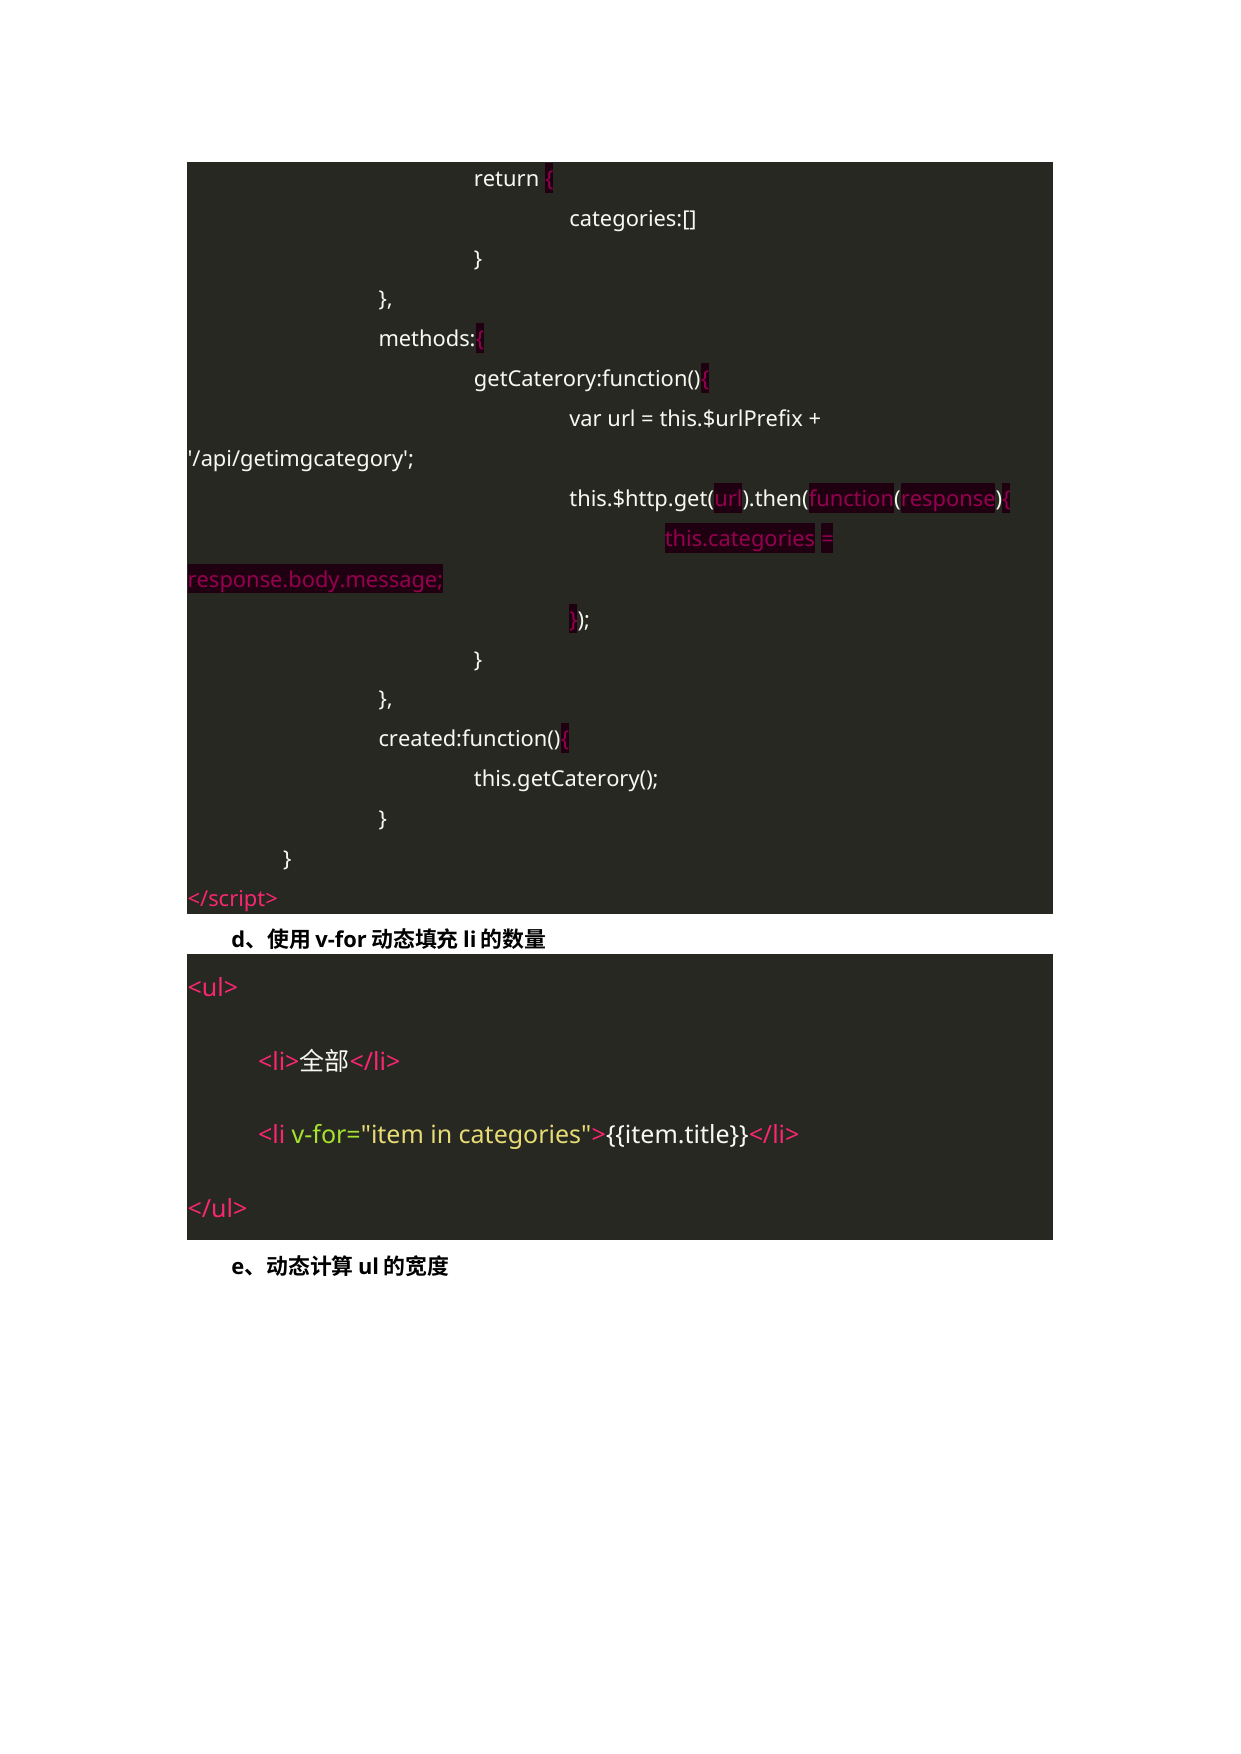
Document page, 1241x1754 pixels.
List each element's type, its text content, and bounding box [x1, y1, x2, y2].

text <li v-for="item in categories">{{item.title}}</li> [187, 1101, 1053, 1166]
text </script> [187, 882, 1053, 914]
text } [187, 842, 1053, 874]
text } [187, 802, 1053, 834]
text return { [187, 162, 1053, 194]
text d、使用v-for动态填充li的数量 [187, 921, 1053, 954]
text categories:[] [187, 202, 1053, 234]
text </ul> [187, 1175, 1053, 1240]
text }); [187, 602, 1053, 635]
text } [187, 642, 1053, 675]
text }, [187, 282, 1053, 314]
text getCaterory:function(){ [187, 361, 1053, 394]
text this.categories = response.body.message; [187, 522, 1053, 595]
text created:function(){ [187, 722, 1053, 754]
text <ul> [187, 954, 1053, 1019]
text e、动态计算ul的宽度 [187, 1248, 1053, 1281]
text this.getCaterory(); [187, 762, 1053, 794]
text this.$http.get(url).then(function(response){ [187, 482, 1053, 514]
text <li>全部</li> [187, 1027, 1053, 1092]
text }, [187, 682, 1053, 714]
text methods:{ [187, 322, 1053, 354]
text } [187, 242, 1053, 274]
text var url = this.$urlPrefix + '/api/getimgcategory'; [187, 401, 1053, 474]
